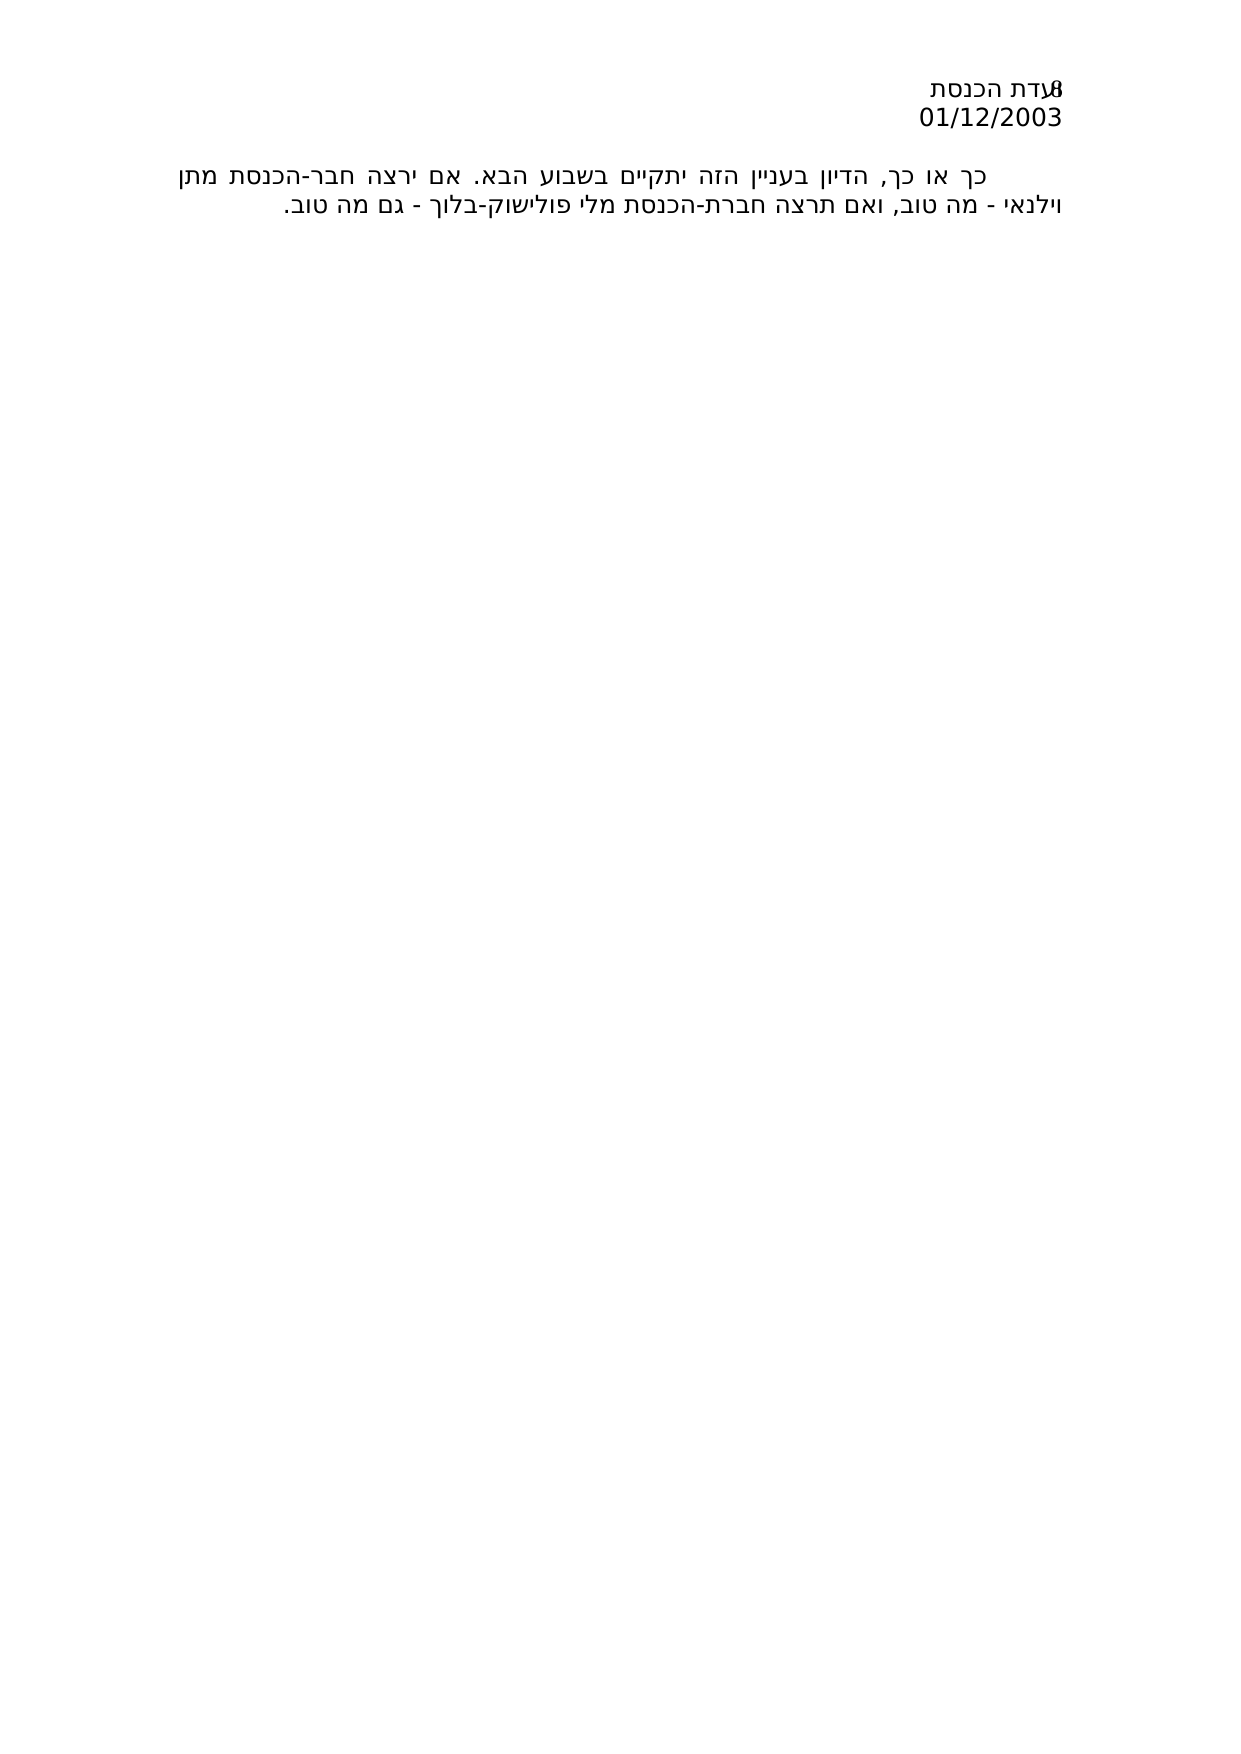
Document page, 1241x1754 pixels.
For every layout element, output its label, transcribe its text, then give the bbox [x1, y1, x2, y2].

text כך או כך, הדיון בעניין הזה יתקיים בשבוע הבא. אם ירצה חבר-הכנסת מתן וילנאי - מה טוב, ואם תרצה חברת-הכנסת מלי פולישוק-בלוך - גם מה טוב. [177, 161, 1063, 219]
